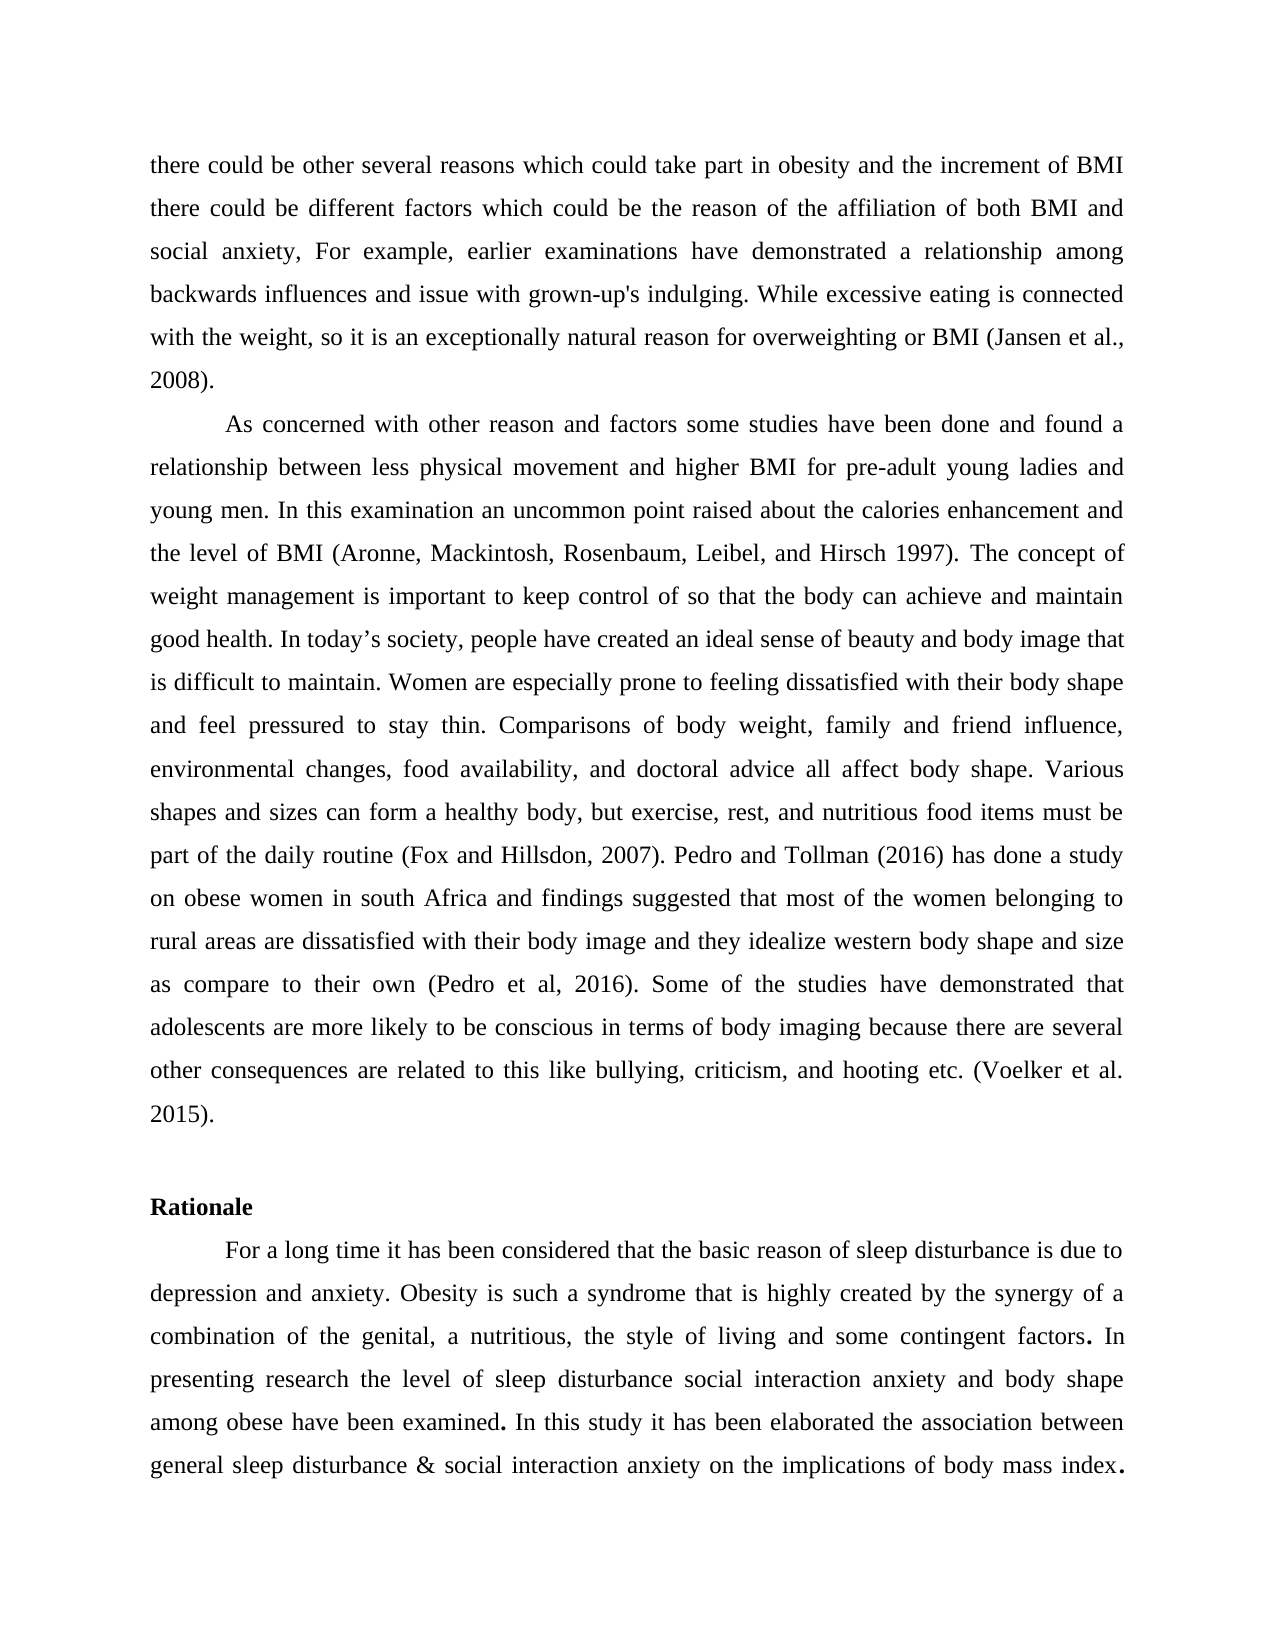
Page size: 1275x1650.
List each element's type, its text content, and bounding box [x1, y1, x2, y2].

text As concerned with other reason and factors some studies have been done and found a relationship between less physical movement and higher BMI for pre-adult young ladies and young men. In this examination an uncommon point raised about the calories enhancement and the level of BMI (Aronne, Mackintosh, Rosenbaum, Leibel, and Hirsch 1997). The concept of weight management is important to keep control of so that the body can achieve and maintain good health. In today’s society, people have created an ideal sense of beauty and body image that is difficult to maintain. Women are especially prone to feeling dissatisfied with their body shape and feel pressured to stay thin. Comparisons of body weight, family and friend influence, environmental changes, food availability, and doctoral advice all affect body shape. Various shapes and sizes can form a healthy body, but exercise, rest, and nutritious food items must be part of the daily routine (Fox and Hillsdon, 2007). Pedro and Tollman (2016) has done a study on obese women in south Africa and findings suggested that most of the women belonging to rural areas are dissatisfied with their body image and they idealize western body shape and size as compare to their own (Pedro et al, 2016). Some of the studies have demonstrated that adolescents are more likely to be conscious in terms of body imaging because there are several other consequences are related to this like bullying, criticism, and hooting etc. (Voelker et al. 2015). [150, 409, 1125, 1127]
text Rationale [150, 1192, 1125, 1221]
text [150, 1235, 1125, 1479]
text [150, 150, 1125, 394]
